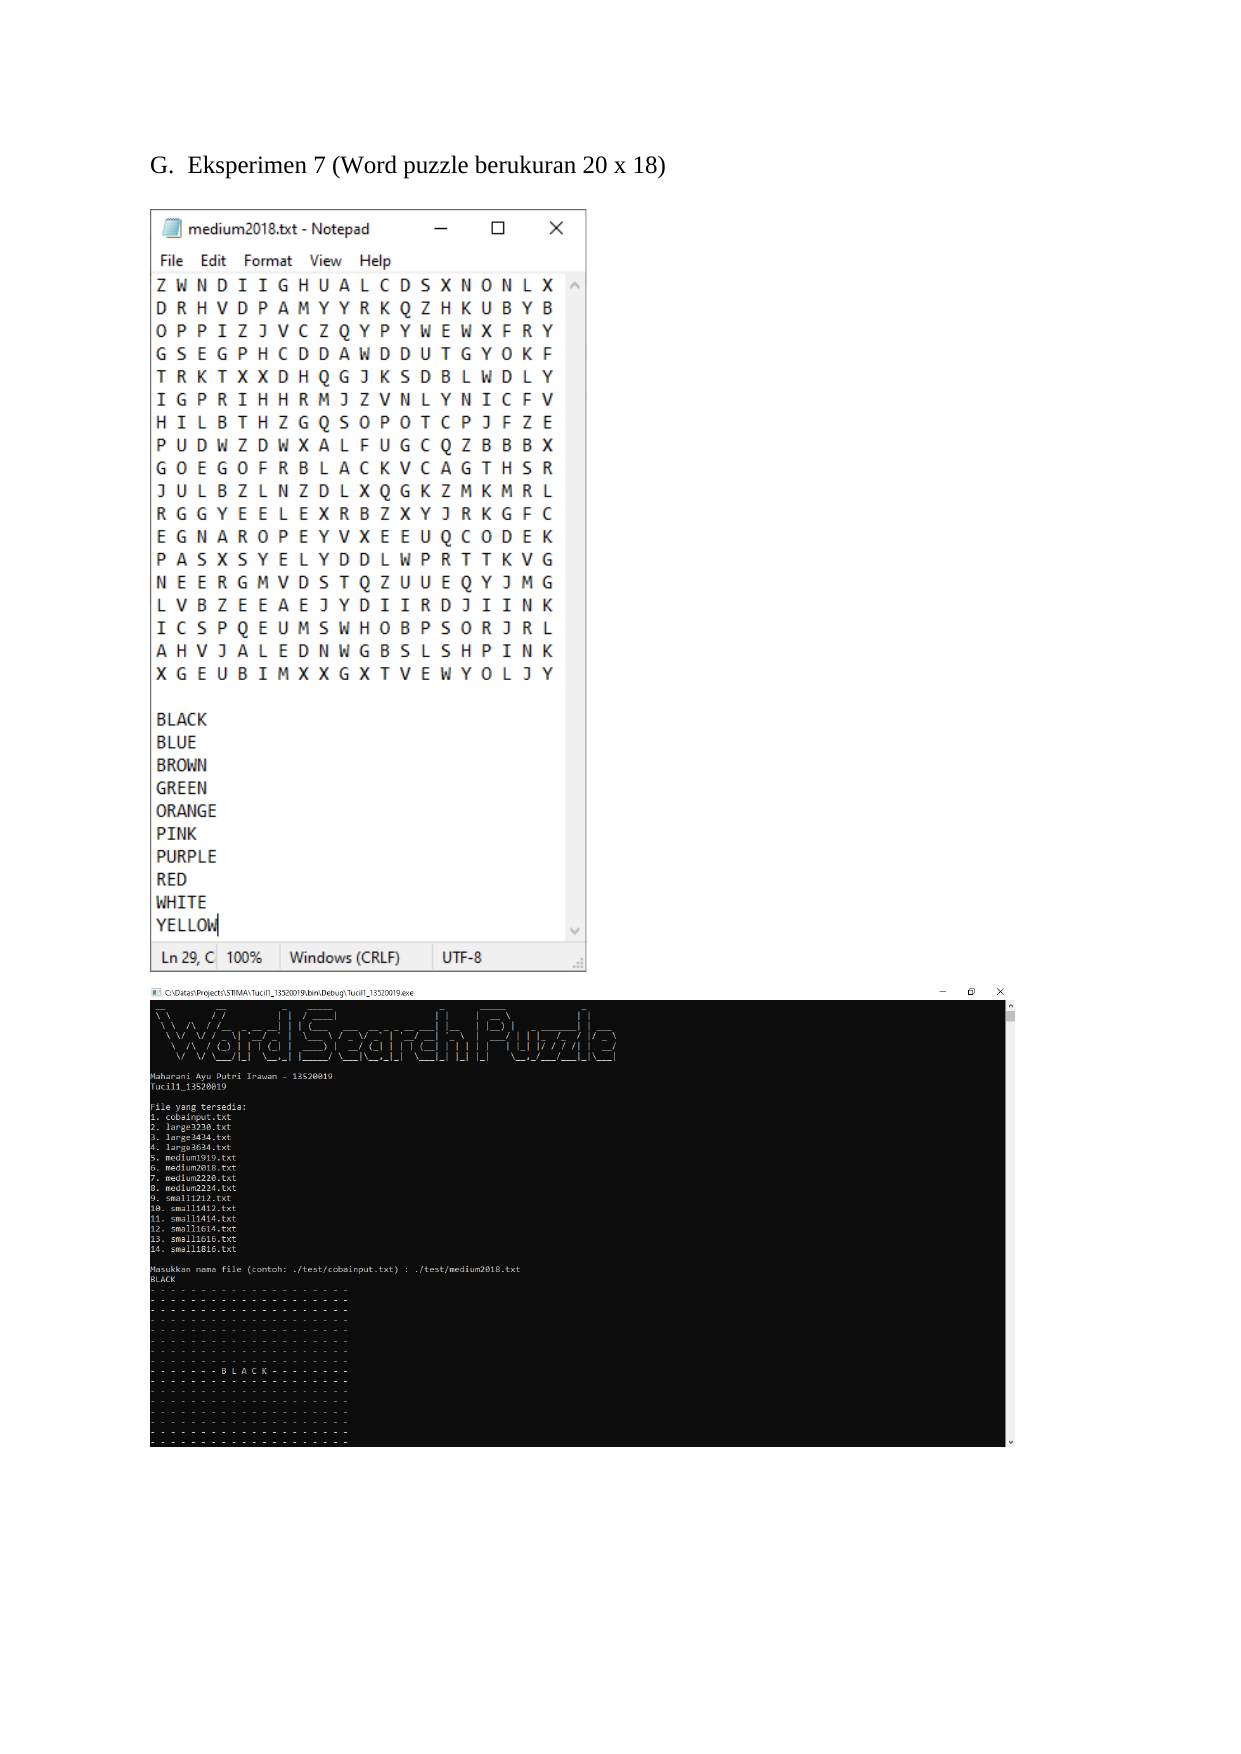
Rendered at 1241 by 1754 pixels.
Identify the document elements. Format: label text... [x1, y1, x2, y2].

picture [150, 986, 1016, 1447]
picture [150, 209, 587, 972]
list Eksperimen 7 (Word puzzle berukuran 20 x 18) [150, 150, 1090, 179]
